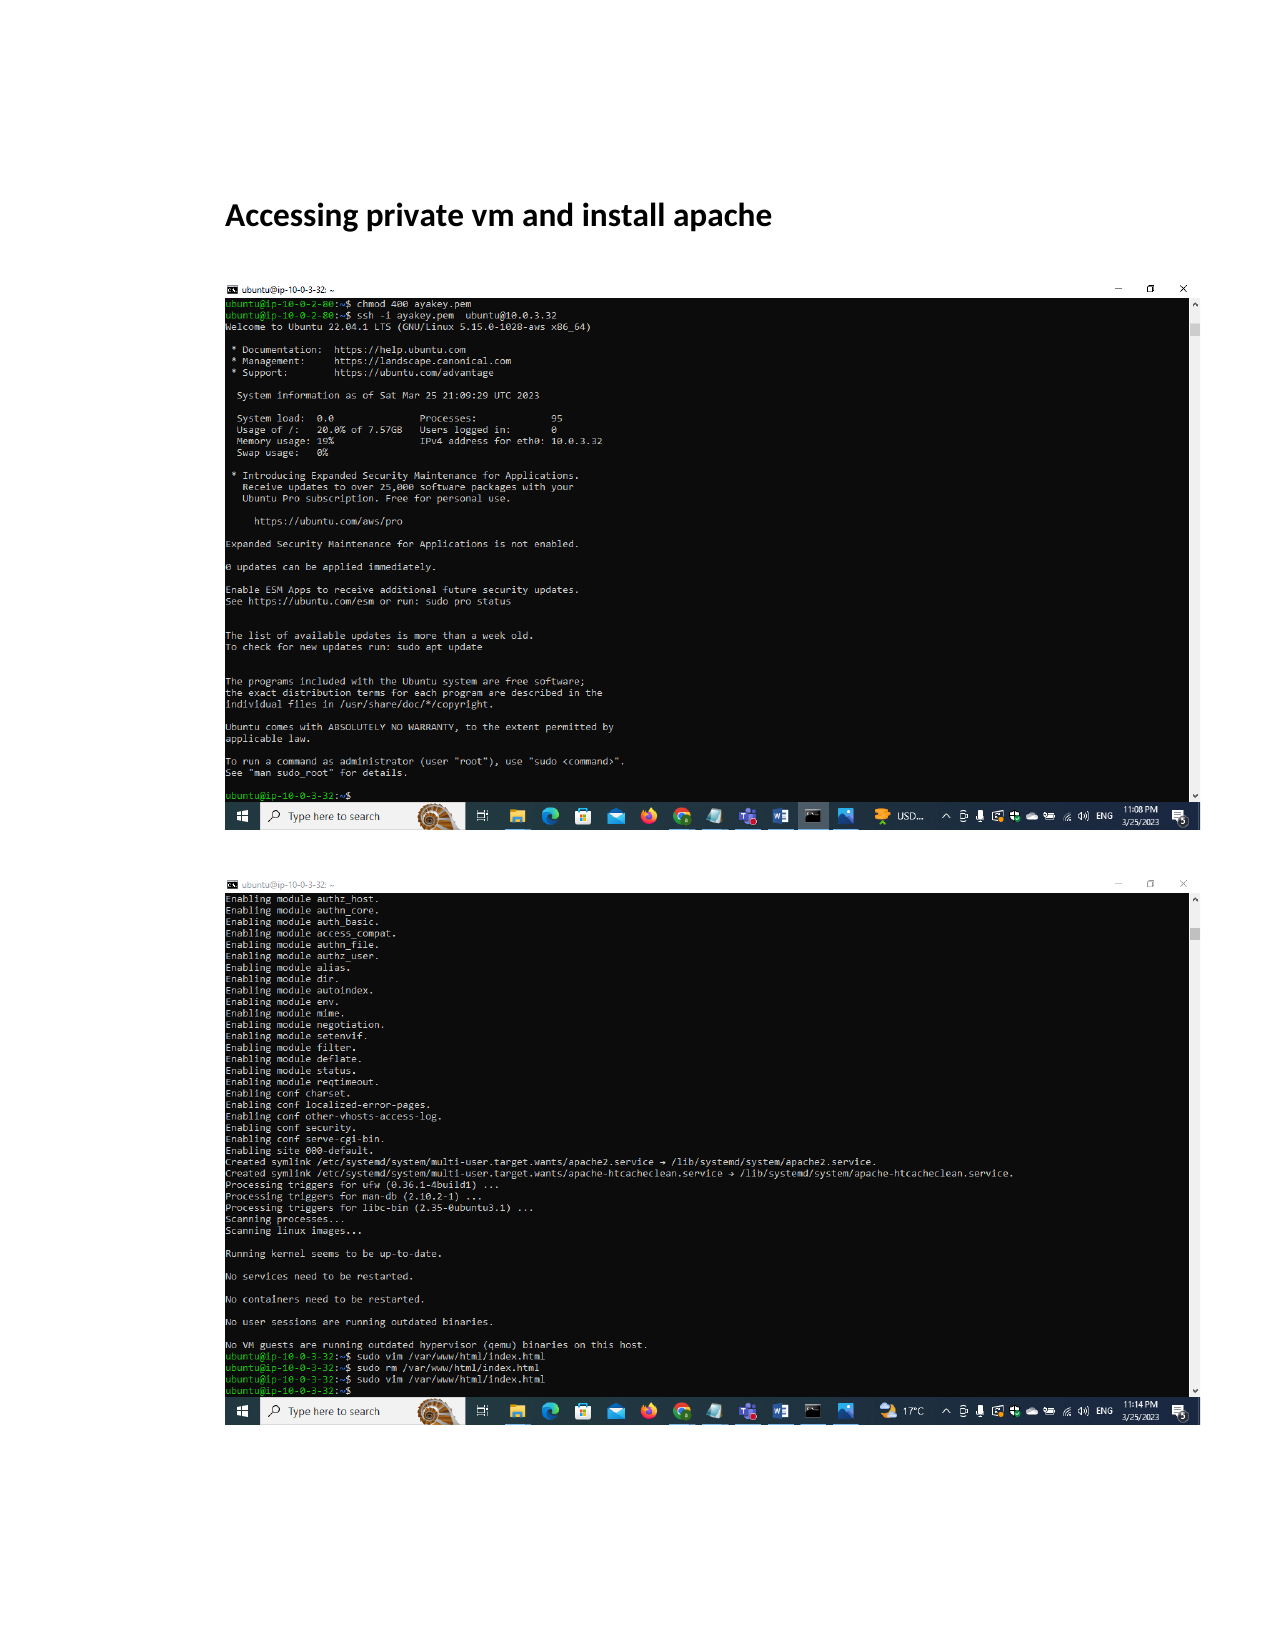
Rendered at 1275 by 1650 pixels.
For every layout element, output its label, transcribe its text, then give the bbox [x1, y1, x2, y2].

picture [225, 281, 1200, 830]
list Accessing private vm and install apache [225, 194, 1125, 235]
picture [225, 876, 1200, 1425]
